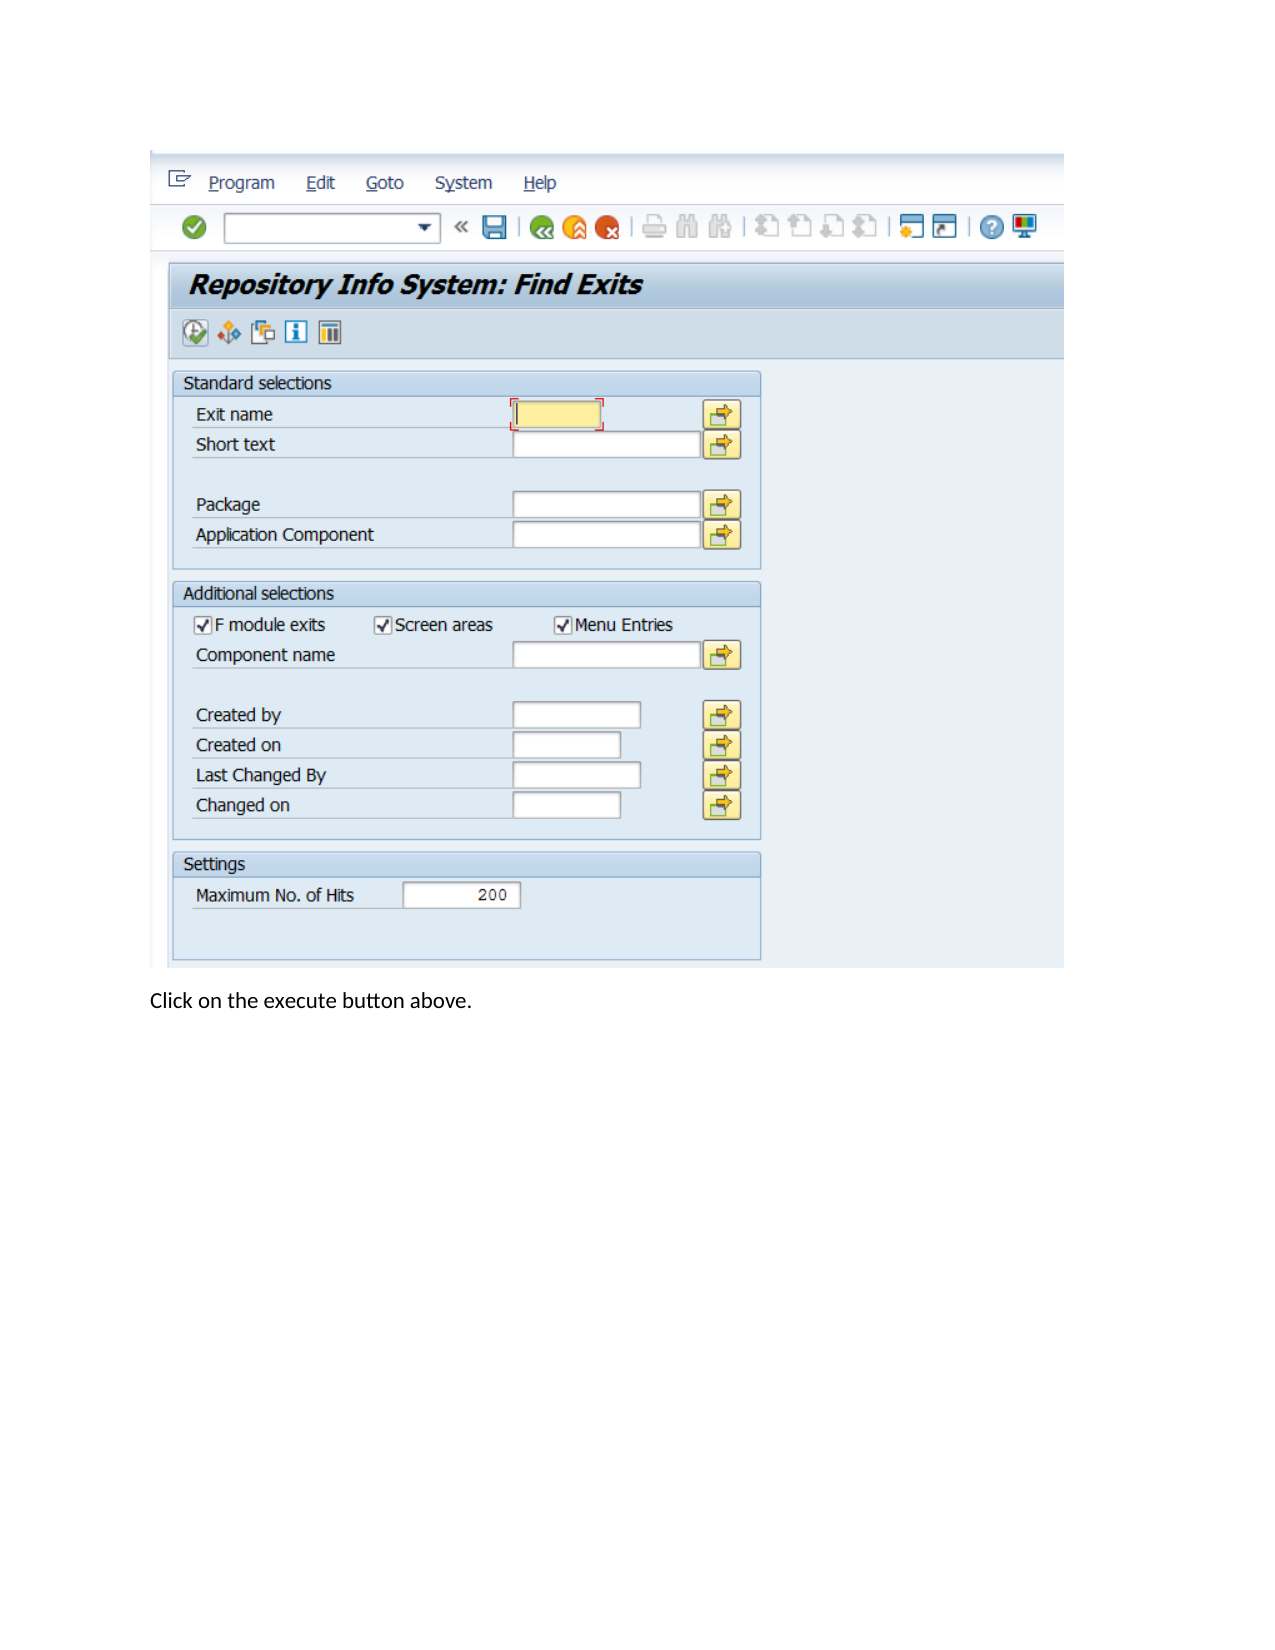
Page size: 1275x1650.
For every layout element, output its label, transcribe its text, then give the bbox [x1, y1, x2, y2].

picture [150, 150, 1064, 968]
text Click on the execute button above. [150, 986, 1125, 1014]
